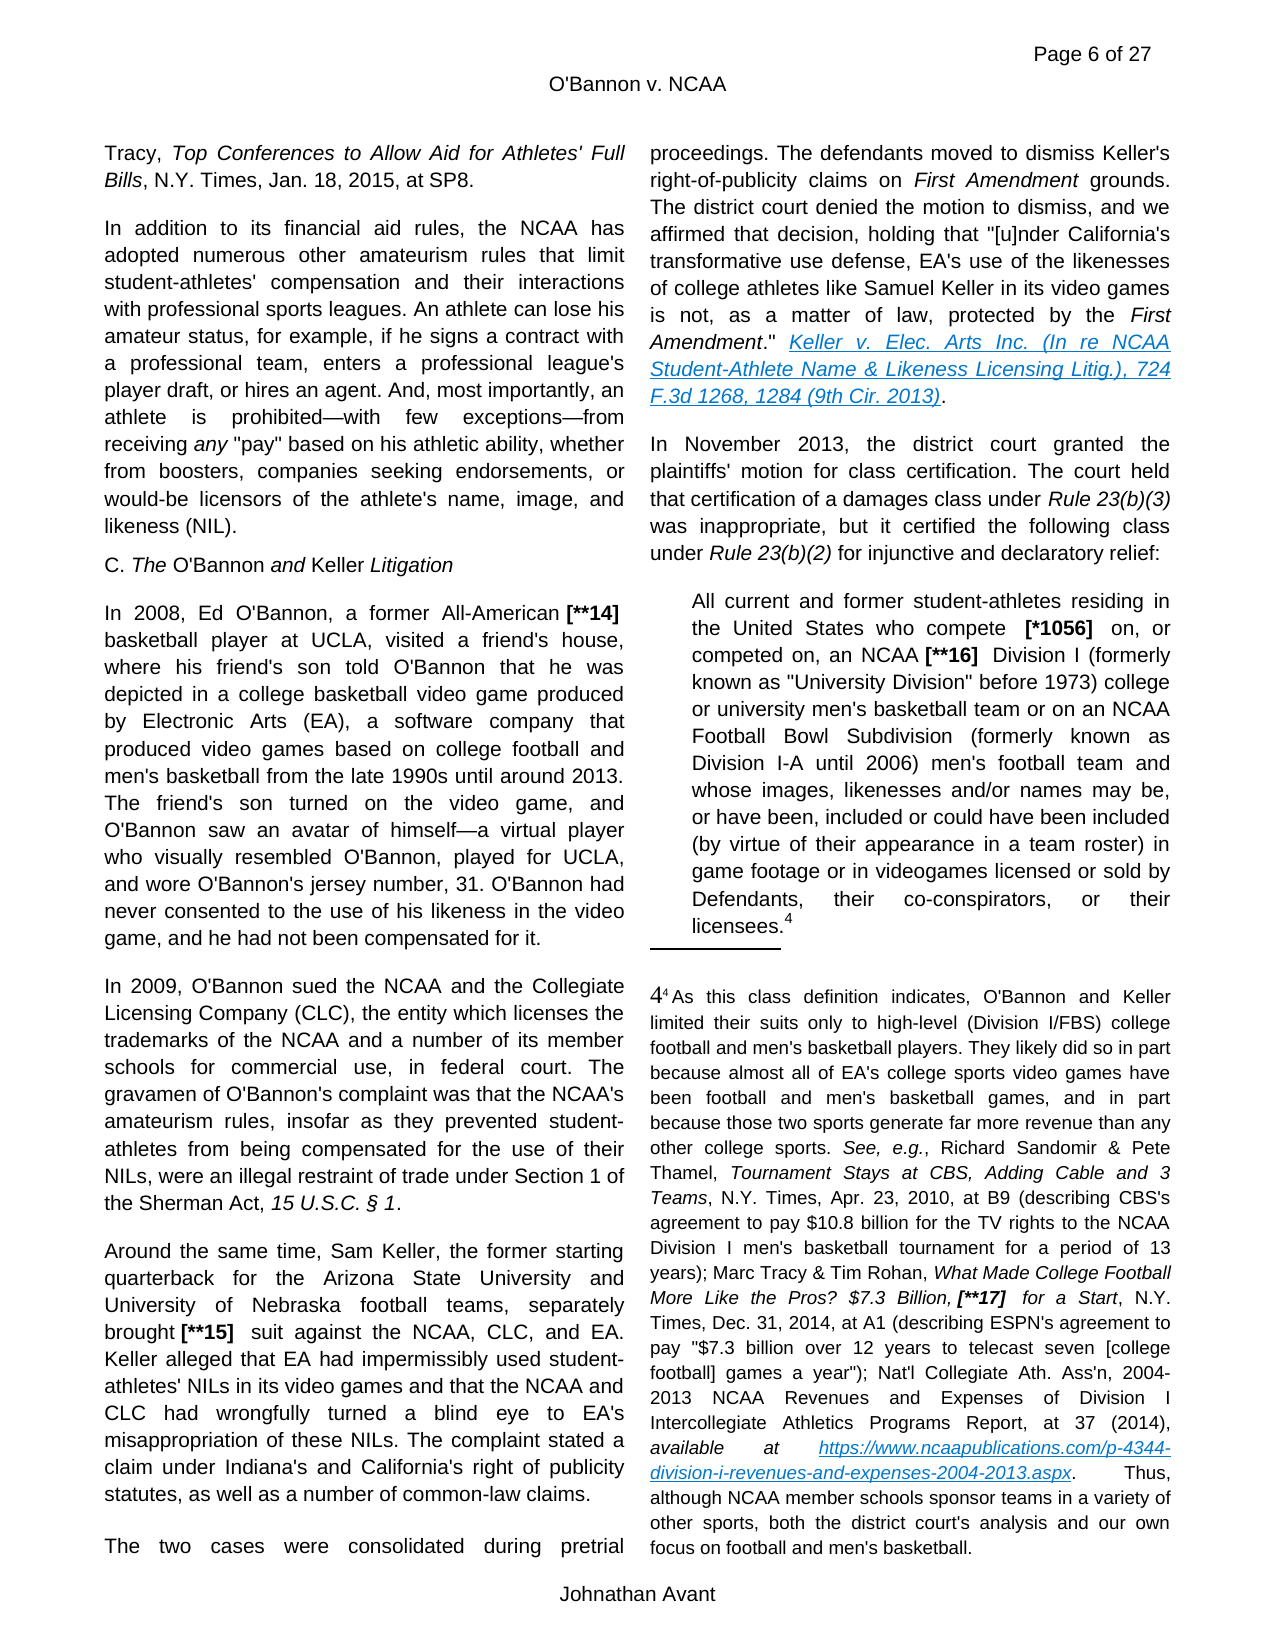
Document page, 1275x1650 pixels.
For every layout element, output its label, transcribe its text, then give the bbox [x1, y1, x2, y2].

text The two cases were consolidated during pretrial proceedings. The defendants moved to dismiss Keller's right-of-publicity claims on First Amendment grounds. The district court denied the motion to dismiss, and we affirmed that decision, holding that "[u]nder California's transformative use defense, EA's use of the likenesses of college athletes like Samuel Keller in its video games is not, as a matter of law, protected by the First Amendment." Keller v. Elec. Arts Inc. (In re NCAA Student-Athlete Name & Likeness Licensing Litig.), 724 F.3d 1268, 1284 (9th Cir. 2013). [650, 137, 1171, 378]
text C. The O'Bannon and Keller Litigation [104, 550, 625, 577]
text All current and former student-athletes residing in the United States who compete [*1056] on, or competed on, an NCAA [**16] Division I (formerly known as "University Division" before 1973) college or university men's basketball team or on an NCAA Football Bowl Subdivision (formerly known as Division I-A until 2006) men's football team and whose images, likenesses and/or names may be, or have been, included or could have been included (by virtue of their appearance in a team roster) in game footage or in videogames licensed or sold by Defendants, their co-conspirators, or their licensees.4 [692, 585, 1171, 939]
text In 2009, O'Bannon sued the NCAA and the Collegiate Licensing Company (CLC), the entity which licenses the trademarks of the NCAA and a number of its member schools for commercial use, in federal court. The gravamen of O'Bannon's complaint was that the NCAA's amateurism rules, insofar as they prevented student-athletes from being compensated for the use of their NILs, were an illegal restraint of trade under Section 1 of the Sherman Act, 15 U.S.C. § 1. [104, 971, 625, 1214]
text Around the same time, Sam Keller, the former starting quarterback for the Arizona State University and University of Nebraska football teams, separately brought [**15] suit against the NCAA, CLC, and EA. Keller alleged that EA had impermissibly used student-athletes' NILs in its video games and that the NCAA and CLC had wrongfully turned a blind eye to EA's misappropriation of these NILs. The complaint stated a claim under Indiana's and California's right of publicity statutes, as well as a number of common-law claims. [104, 1235, 625, 1506]
text In addition to its financial aid rules, the NCAA has adopted numerous other amateurism rules that limit student-athletes' compensation and their interactions with professional sports leagues. An athlete can lose his amateur status, for example, if he signs a contract with a professional team, enters a professional league's player draft, or hires an agent. And, most importantly, an athlete is prohibited—with few exceptions—from receiving any "pay" based on his athletic ability, whether from boosters, companies seeking endorsements, or would-be licensors of the athlete's name, image, and likeness (NIL). [104, 212, 625, 537]
text In November 2013, the district court granted the plaintiffs' motion for class certification. The court held that certification of a damages class under Rule 23(b)(3) was inappropriate, but it certified the following class under Rule 23(b)(2) for injunctive and declaratory relief: [650, 429, 1171, 564]
text In 2008, Ed O'Bannon, a former All-American [**14] basketball player at UCLA, visited a friend's house, where his friend's son told O'Bannon that he was depicted in a college basketball video game produced by Electronic Arts (EA), a software company that produced video games based on college football and men's basketball from the late 1990s until around 2013. The friend's son turned on the video game, and O'Bannon saw an avatar of himself—a virtual player who visually resembled O'Bannon, played for UCLA, and wore O'Bannon's jersey number, 31. O'Bannon had never consented to the use of his likeness in the video game, and he had not been compensated for it. [104, 598, 625, 950]
